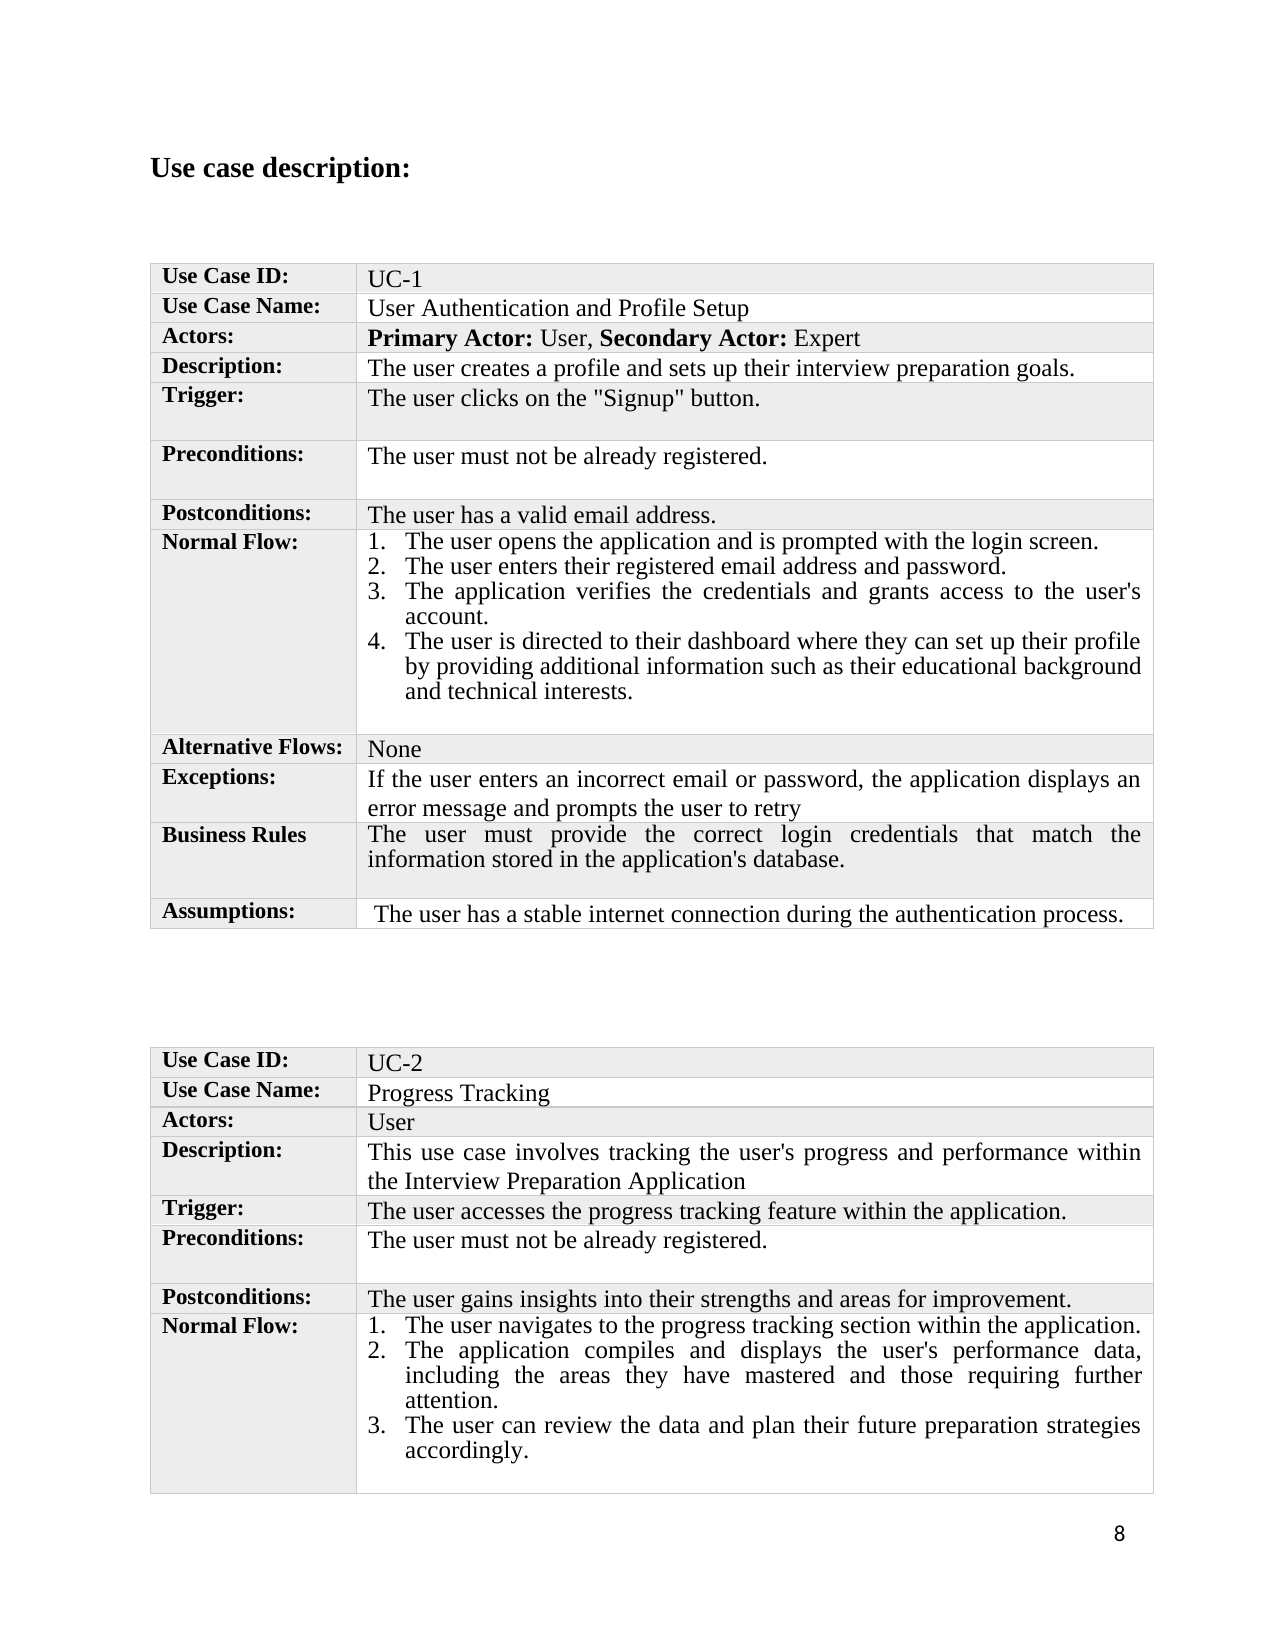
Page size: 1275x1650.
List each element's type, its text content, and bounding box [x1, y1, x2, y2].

table_cell Assumptions: [151, 899, 356, 928]
table_header Use Case ID: [151, 1048, 356, 1077]
table_cell If the user enters an incorrect email or password, the application displays an error message and prompts the user to retry [357, 764, 1153, 822]
table_cell Preconditions: [151, 1226, 356, 1283]
table_cell The user creates a profile and sets up their interview preparation goals. [357, 353, 1153, 382]
table_cell Normal Flow: [151, 1314, 356, 1493]
table_cell Primary Actor: User, Secondary Actor: Expert [357, 323, 1153, 352]
table_cell User Authentication and Profile Setup [357, 294, 1153, 322]
table_cell Postconditions: [151, 500, 356, 529]
table_cell Exceptions: [151, 764, 356, 822]
table_cell Actors: [151, 1108, 356, 1136]
table_cell This use case involves tracking the user's progress and performance within the Interview Preparation Application [357, 1137, 1153, 1195]
table_cell Postconditions: [151, 1284, 356, 1313]
table_cell Preconditions: [151, 441, 356, 499]
table_cell The user has a stable internet connection during the authentication process. [357, 899, 1153, 928]
table_cell Progress Tracking [357, 1078, 1153, 1106]
table_cell Normal Flow: [151, 530, 356, 733]
table_cell The user clicks on the "Signup" button. [357, 383, 1153, 440]
table_cell User [357, 1108, 1153, 1136]
table_cell Use Case Name: [151, 294, 356, 322]
table_cell Alternative Flows: [151, 735, 356, 763]
table_cell The user must provide the correct login credentials that match the information stored in the application's database. [357, 823, 1153, 898]
table_cell Actors: [151, 323, 356, 352]
table_cell Trigger: [151, 383, 356, 440]
table_cell The user opens the application and is prompted with the login screen. The user enters their registered email address and password. The application verifies the credentials and grants access to the user's account. The user is directed to their dashboard where they can set up their profile by providing additional information such as their educational background and technical interests. [357, 530, 1153, 733]
table_cell The user has a valid email address. [357, 500, 1153, 529]
table_cell The user accesses the progress tracking feature within the application. [357, 1196, 1153, 1224]
table_header UC-2 [357, 1048, 1153, 1077]
table_cell Use Case Name: [151, 1078, 356, 1106]
table_cell The user gains insights into their strengths and areas for improvement. [357, 1284, 1153, 1313]
table_cell Trigger: [151, 1196, 356, 1224]
table_cell Business Rules [151, 823, 356, 898]
table_header Use Case ID: [151, 264, 356, 292]
table_cell Description: [151, 1137, 356, 1195]
table_cell The user must not be already registered. [357, 1226, 1153, 1283]
list Use case description: [150, 150, 1125, 183]
table_cell The user must not be already registered. [357, 441, 1153, 499]
table_cell None [357, 735, 1153, 763]
table_cell Description: [151, 353, 356, 382]
table_header UC-1 [357, 264, 1153, 292]
table_cell The user navigates to the progress tracking section within the application. The application compiles and displays the user's performance data, including the areas they have mastered and those requiring further attention. The user can review the data and plan their future preparation strategies accordingly. [357, 1314, 1153, 1493]
